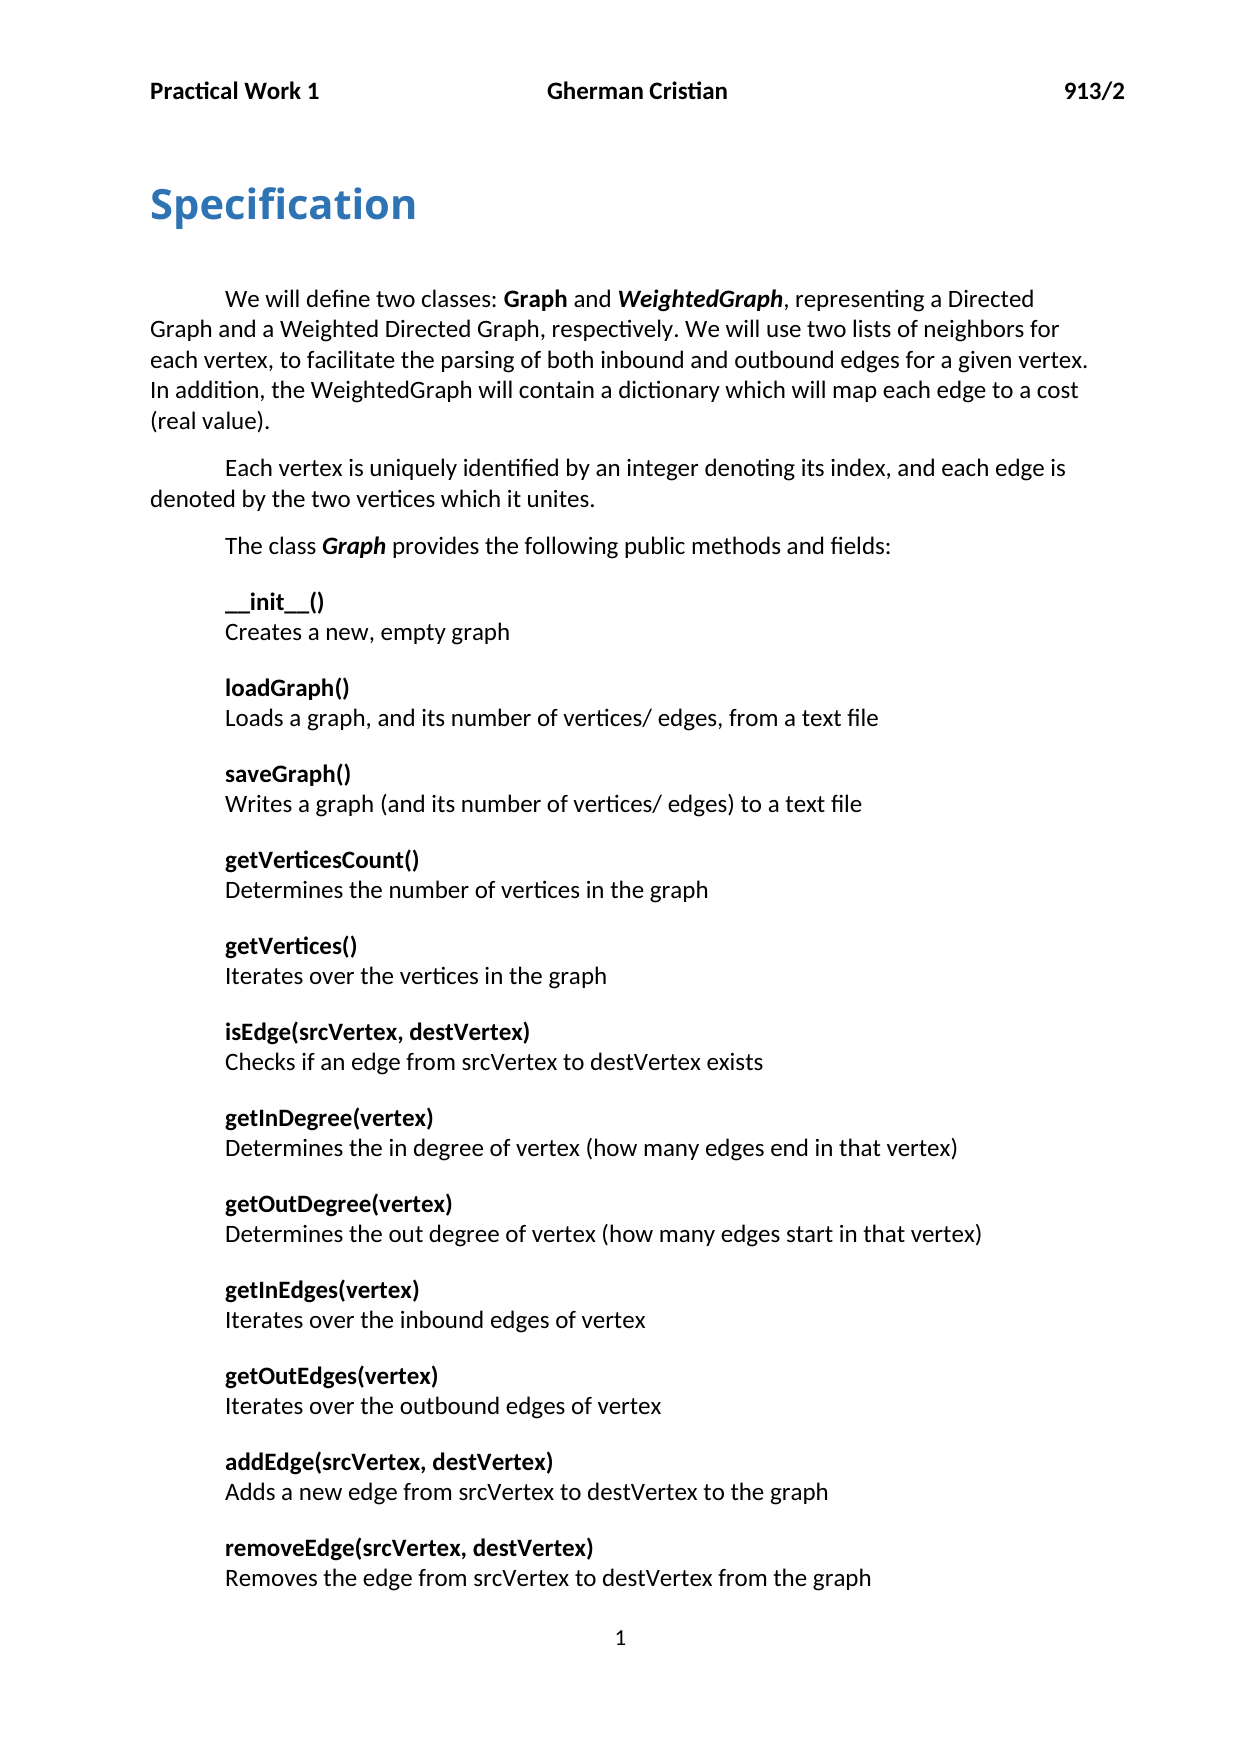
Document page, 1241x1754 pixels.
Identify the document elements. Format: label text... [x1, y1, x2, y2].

subtitle loadGraph() [225, 672, 1090, 702]
subtitle getInDegree(vertex) [225, 1102, 1090, 1132]
subtitle getOutDegree(vertex) [225, 1188, 1090, 1218]
text Iterates over the vertices in the graph [150, 960, 1090, 991]
subtitle __init__() [150, 586, 1090, 616]
subtitle getVerticesCount() [225, 844, 1090, 874]
text Each vertex is uniquely identified by an integer denoting its index, and each edge is denoted by the two vertices which it unites. [150, 452, 1090, 513]
subtitle saveGraph() [225, 758, 1090, 788]
subtitle isEdge(srcVertex, destVertex) [225, 1016, 1090, 1046]
text Determines the number of vertices in the graph [150, 874, 1090, 905]
text The class Graph provides the following public methods and fields: [150, 530, 1090, 561]
text Determines the in degree of vertex (how many edges end in that vertex) [150, 1132, 1090, 1163]
text Iterates over the inbound edges of vertex [150, 1304, 1090, 1335]
subtitle getInEdges(vertex) [225, 1274, 1090, 1304]
text Removes the edge from srcVertex to destVertex from the graph [150, 1563, 1090, 1593]
subtitle Specification [150, 175, 1090, 232]
text We will define two classes: Graph and WeightedGraph, representing a Directed Graph and a Weighted Directed Graph, respectively. We will use two lists of neighbors for each vertex, to facilitate the parsing of both inbound and outbound edges for a given vertex. In addition, the WeightedGraph will contain a dictionary which will map each edge to a cost (real value). [150, 283, 1090, 436]
text Determines the out degree of vertex (how many edges start in that vertex) [150, 1218, 1090, 1249]
text Writes a graph (and its number of vertices/ edges) to a text file [150, 788, 1090, 819]
text Checks if an edge from srcVertex to destVertex exists [150, 1046, 1090, 1077]
subtitle getOutEdges(vertex) [225, 1360, 1090, 1391]
subtitle addEdge(srcVertex, destVertex) [225, 1446, 1090, 1477]
text Adds a new edge from srcVertex to destVertex to the graph [150, 1477, 1090, 1507]
subtitle removeEdge(srcVertex, destVertex) [225, 1532, 1090, 1563]
subtitle getVertices() [225, 930, 1090, 960]
text Iterates over the outbound edges of vertex [150, 1391, 1090, 1421]
text Creates a new, empty graph [150, 616, 1090, 647]
text Loads a graph, and its number of vertices/ edges, from a text file [150, 702, 1090, 733]
